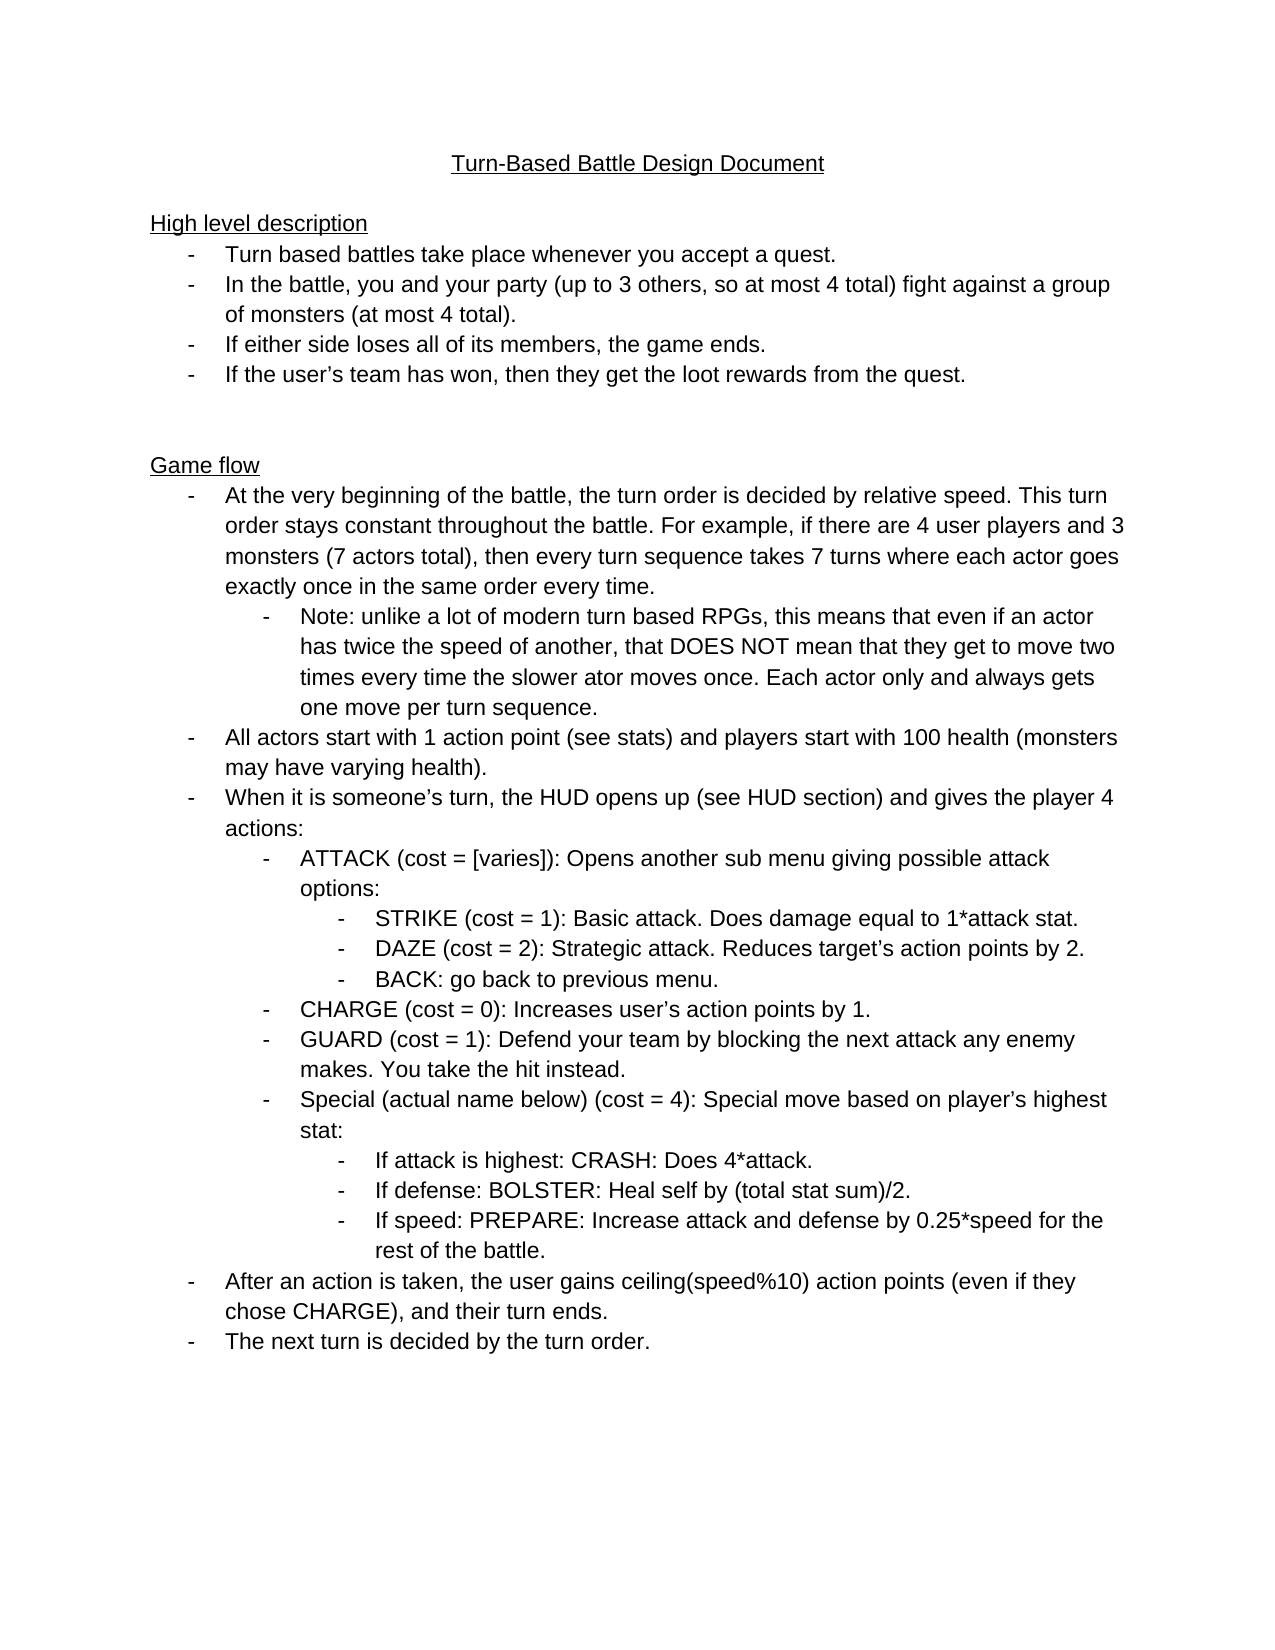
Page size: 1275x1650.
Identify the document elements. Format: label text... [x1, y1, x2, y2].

list DAZE (cost = 2): Strategic attack. Reduces target’s action points by 2. [337, 935, 1125, 962]
list BACK: go back to previous menu. [337, 966, 1125, 992]
list If speed: PREPARE: Increase attack and defense by 0.25*speed for the rest of the battle. [337, 1207, 1125, 1264]
list Special (actual name below) (cost = 4): Special move based on player’s highest stat: [262, 1086, 1125, 1143]
list If attack is highest: CRASH: Does 4*attack. [337, 1147, 1125, 1173]
list GUARD (cost = 1): Defend your team by blocking the next attack any enemy makes. You take the hit instead. [262, 1026, 1125, 1083]
text Turn-Based Battle Design Document [150, 150, 1125, 176]
list If either side loses all of its members, the game ends. [187, 331, 1125, 358]
list ATTACK (cost = [varies]): Opens another sub menu giving possible attack options: [262, 845, 1125, 901]
list CHARGE (cost = 0): Increases user’s action points by 1. [262, 996, 1125, 1022]
list STRIKE (cost = 1): Basic attack. Does damage equal to 1*attack stat. [337, 905, 1125, 932]
text High level description [150, 210, 1125, 237]
text Game flow [150, 452, 1125, 478]
list If the user’s team has won, then they get the loot rewards from the quest. [187, 361, 1125, 388]
list Note: unlike a lot of modern turn based RPGs, this means that even if an actor has twice the speed of another, that DOES NOT mean that they get to move two times every time the slower ator moves once. Each actor only and always gets one move per turn sequence. [262, 603, 1125, 720]
list In the battle, you and your party (up to 3 others, so at most 4 total) fight against a group of monsters (at most 4 total). [187, 271, 1125, 327]
list At the very beginning of the battle, the turn order is decided by relative speed. This turn order stays constant throughout the battle. For example, if there are 4 user players and 3 monsters (7 actors total), then every turn sequence takes 7 turns where each actor goes exactly once in the same order every time. [187, 482, 1125, 599]
list After an action is taken, the user gains ceiling(speed%10) action points (even if they chose CHARGE), and their turn ends. [187, 1268, 1125, 1324]
list The next turn is decided by the turn order. [187, 1328, 1125, 1354]
list Turn based battles take place whenever you accept a quest. [187, 241, 1125, 267]
list When it is someone’s turn, the HUD opens up (see HUD section) and gives the player 4 actions: [187, 784, 1125, 841]
list If defense: BOLSTER: Heal self by (total stat sum)/2. [337, 1177, 1125, 1203]
list All actors start with 1 action point (see stats) and players start with 100 health (monsters may have varying health). [187, 724, 1125, 781]
